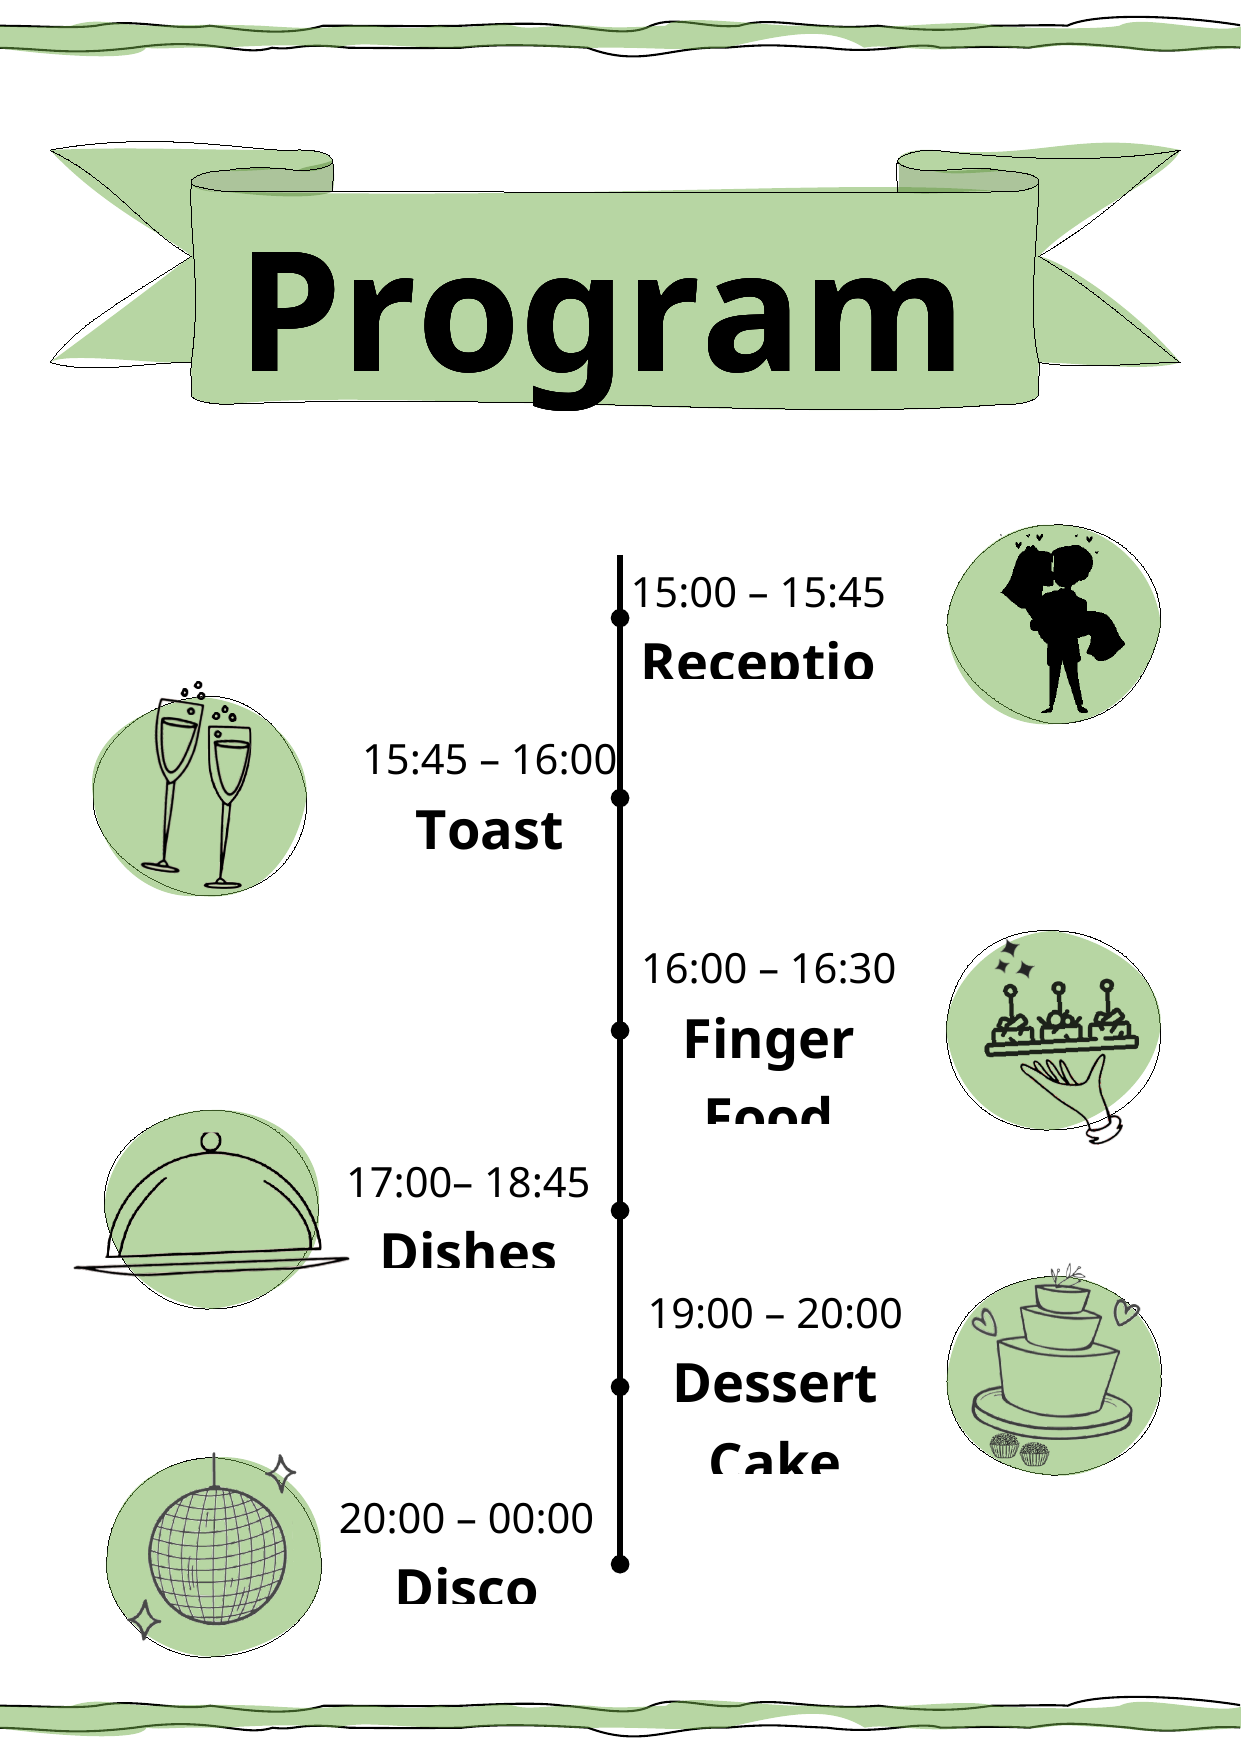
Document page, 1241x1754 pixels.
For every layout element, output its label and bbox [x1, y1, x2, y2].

picture [1000, 534, 1125, 713]
picture [130, 697, 252, 889]
picture [1093, 938, 1135, 966]
picture [74, 1130, 350, 1285]
picture [211, 705, 237, 722]
picture [992, 935, 1023, 976]
picture [967, 1262, 1141, 1467]
picture [1019, 1051, 1124, 1151]
picture [196, 692, 206, 700]
picture [193, 681, 203, 689]
picture [979, 943, 995, 955]
picture [180, 688, 189, 697]
picture [127, 1452, 349, 1658]
picture [1012, 957, 1038, 982]
